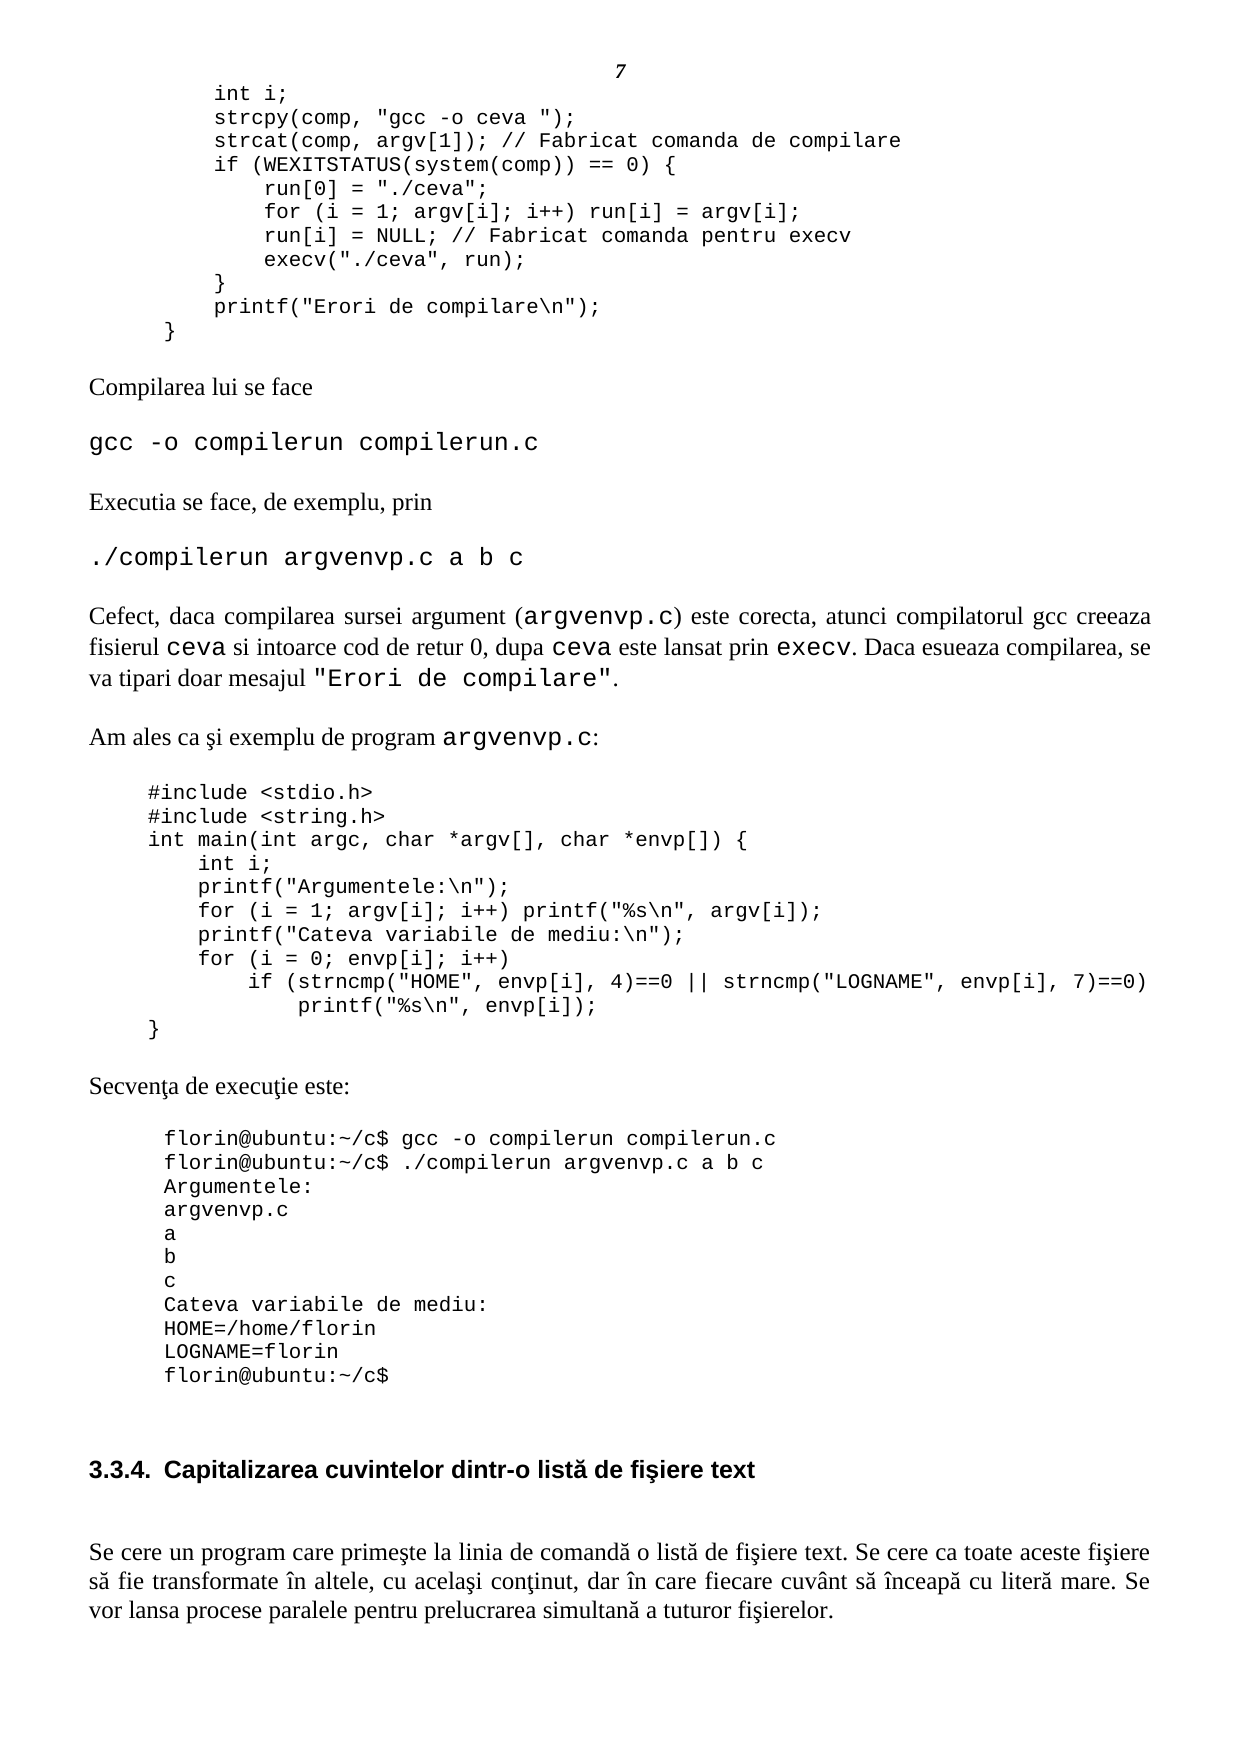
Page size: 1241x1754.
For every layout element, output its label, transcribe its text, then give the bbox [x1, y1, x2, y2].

text LOGNAME=florin [164, 1341, 1152, 1365]
text } [164, 272, 1152, 296]
text florin@ubuntu:~/c$ gcc -o compilerun compilerun.c [164, 1128, 1152, 1152]
text #include <stdio.h> [148, 782, 1152, 806]
text if (strncmp("HOME", envp[i], 4)==0 || strncmp("LOGNAME", envp[i], 7)==0) [148, 971, 1152, 995]
text gcc -o compilerun compilerun.c [89, 429, 1152, 458]
text for (i = 1; argv[i]; i++) run[i] = argv[i]; [164, 201, 1152, 225]
text printf("%s\n", envp[i]); [148, 995, 1152, 1018]
text run[i] = NULL; // Fabricat comanda pentru execv [164, 225, 1152, 249]
text strcat(comp, argv[1]); // Fabricat comanda de compilare [164, 130, 1152, 154]
text Cefect, daca compilarea sursei argument (argvenvp.c) este corecta, atunci compilatorul gcc creeaza fisierul ceva si intoarce cod de retur 0, dupa ceva este lansat prin execv. Daca esueaza compilarea, se va tipari doar mesajul "Erori de compilare". [89, 601, 1152, 694]
text Secvenţa de execuţie este: [89, 1071, 1152, 1099]
text b [164, 1247, 1152, 1270]
text Compilarea lui se face [89, 372, 1152, 401]
text #include <string.h> [148, 806, 1152, 829]
text } [148, 1018, 1152, 1042]
text strcpy(comp, "gcc -o ceva "); [164, 107, 1152, 130]
text florin@ubuntu:~/c$ ./compilerun argvenvp.c a b c [164, 1152, 1152, 1176]
text printf("Erori de compilare\n"); [164, 296, 1152, 319]
text ./compilerun argvenvp.c a b c [89, 544, 1152, 572]
text a [164, 1223, 1152, 1247]
text printf("Argumentele:\n"); [148, 877, 1152, 900]
text Am ales ca şi exemplu de program argvenvp.c: [89, 722, 1152, 753]
text printf("Cateva variabile de mediu:\n"); [148, 924, 1152, 947]
subtitle Capitalizarea cuvintelor dintr-o listă de fişiere text [89, 1455, 1152, 1483]
text Se cere un program care primeşte la linia de comandă o listă de fişiere text. Se cere ca toate aceste fişiere să fie transformate în altele, cu acelaşi conţinut, dar în care fiecare cuvânt să înceapă cu literă mare. Se vor lansa procese paralele pentru prelucrarea simultană a tuturor fişierelor. [89, 1537, 1152, 1623]
text HOME=/home/florin [164, 1317, 1152, 1341]
text if (WEXITSTATUS(system(comp)) == 0) { [164, 154, 1152, 178]
text florin@ubuntu:~/c$ [164, 1365, 1152, 1388]
text int main(int argc, char *argv[], char *envp[]) { [148, 829, 1152, 853]
text Executia se face, de exemplu, prin [89, 487, 1152, 515]
text Argumentele: [164, 1176, 1152, 1199]
text c [164, 1270, 1152, 1294]
text run[0] = "./ceva"; [164, 178, 1152, 201]
text argvenvp.c [164, 1199, 1152, 1223]
text for (i = 1; argv[i]; i++) printf("%s\n", argv[i]); [148, 900, 1152, 924]
text Cateva variabile de mediu: [164, 1294, 1152, 1317]
text int i; [164, 83, 1152, 107]
text } [164, 319, 1152, 343]
text for (i = 0; envp[i]; i++) [148, 947, 1152, 971]
text int i; [148, 853, 1152, 877]
text execv("./ceva", run); [164, 249, 1152, 272]
